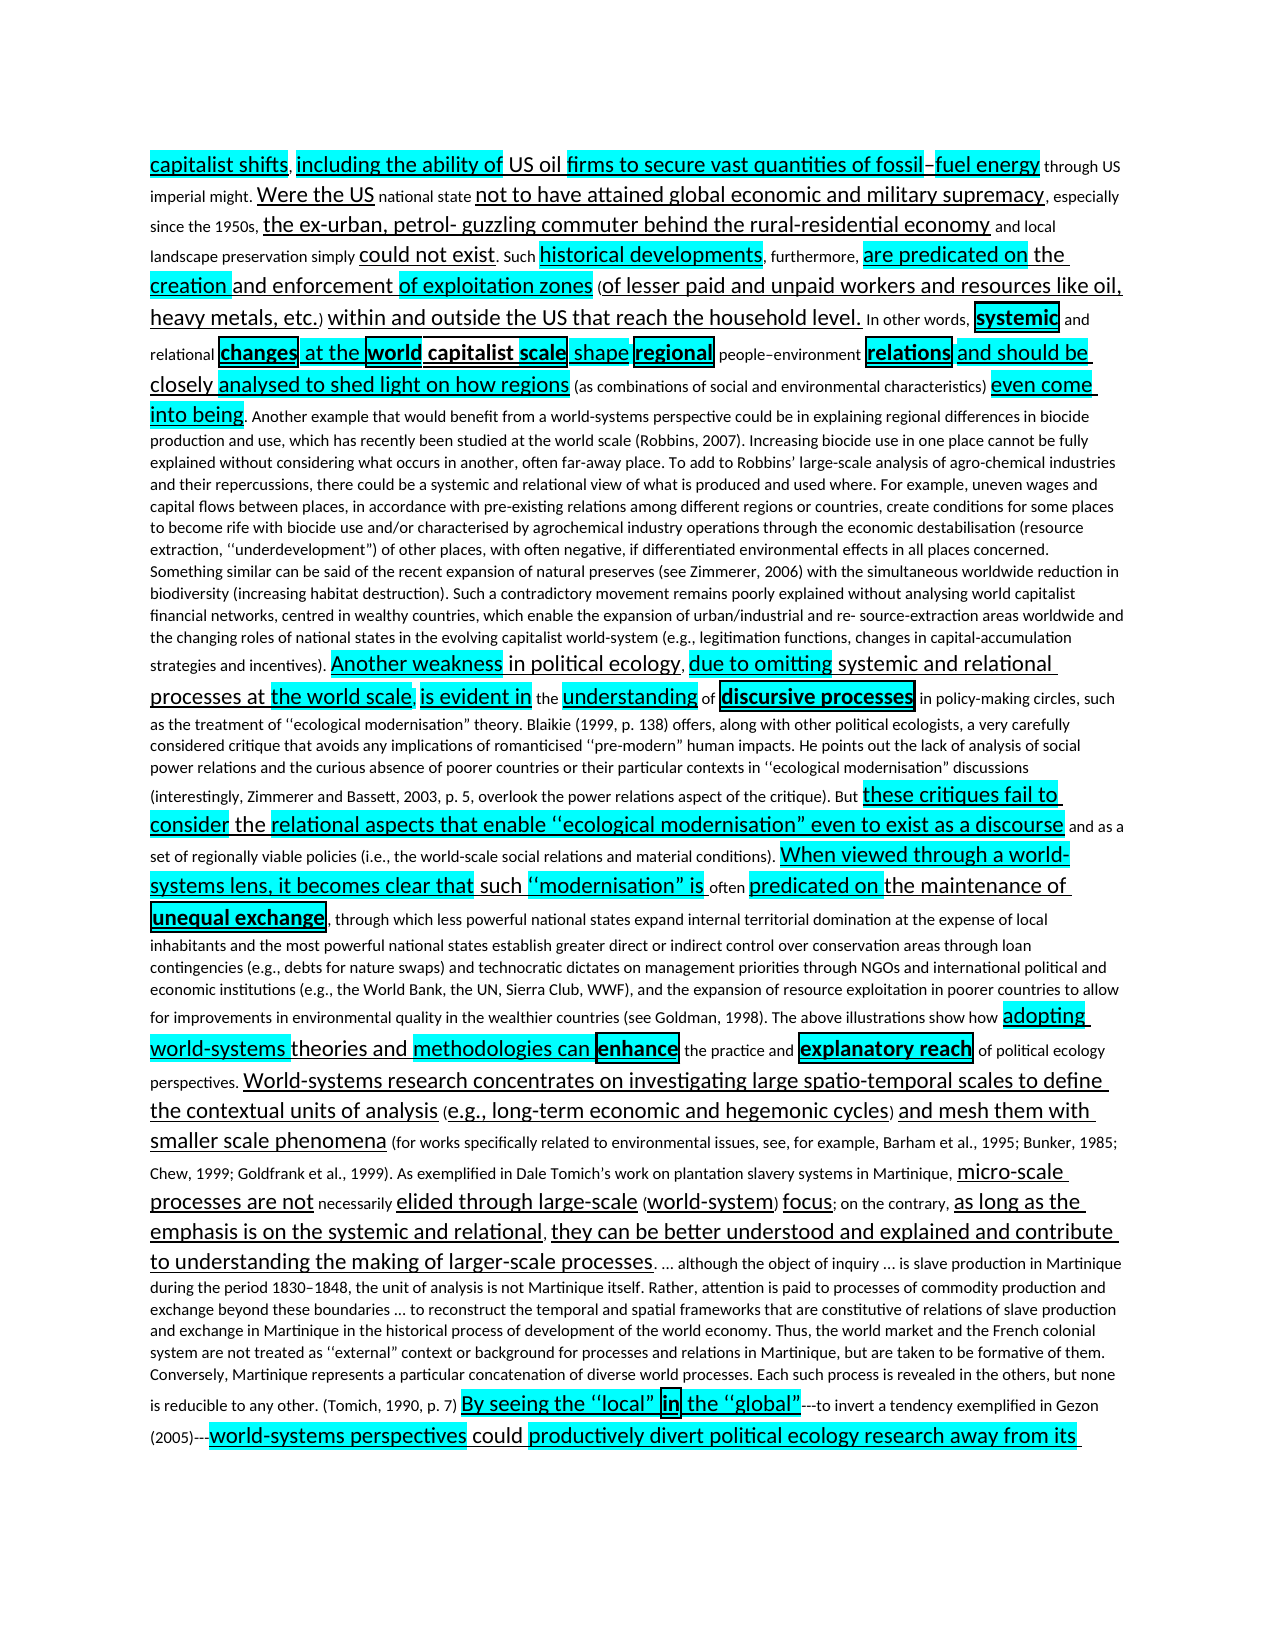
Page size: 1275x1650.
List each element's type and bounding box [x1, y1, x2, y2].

text [150, 150, 1125, 1450]
